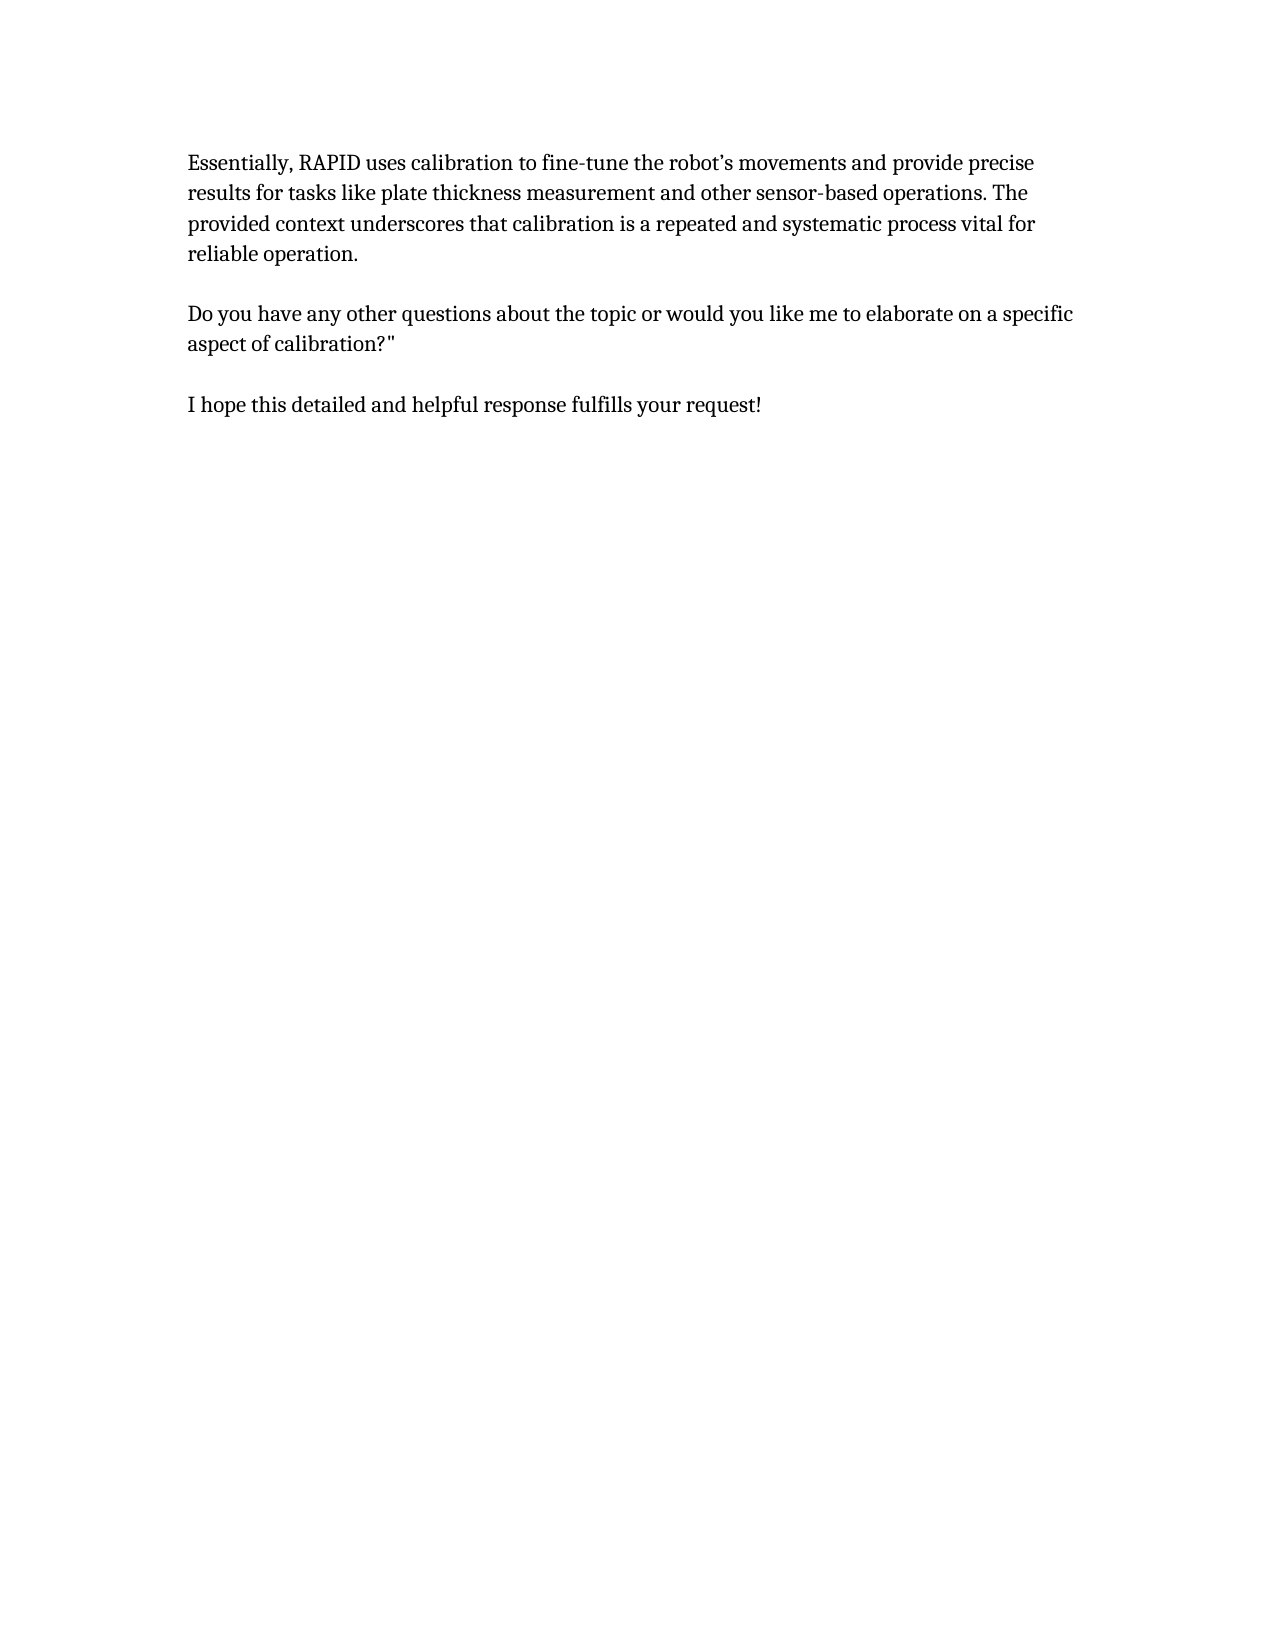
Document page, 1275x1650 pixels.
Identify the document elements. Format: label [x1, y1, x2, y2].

text [187, 150, 1087, 418]
